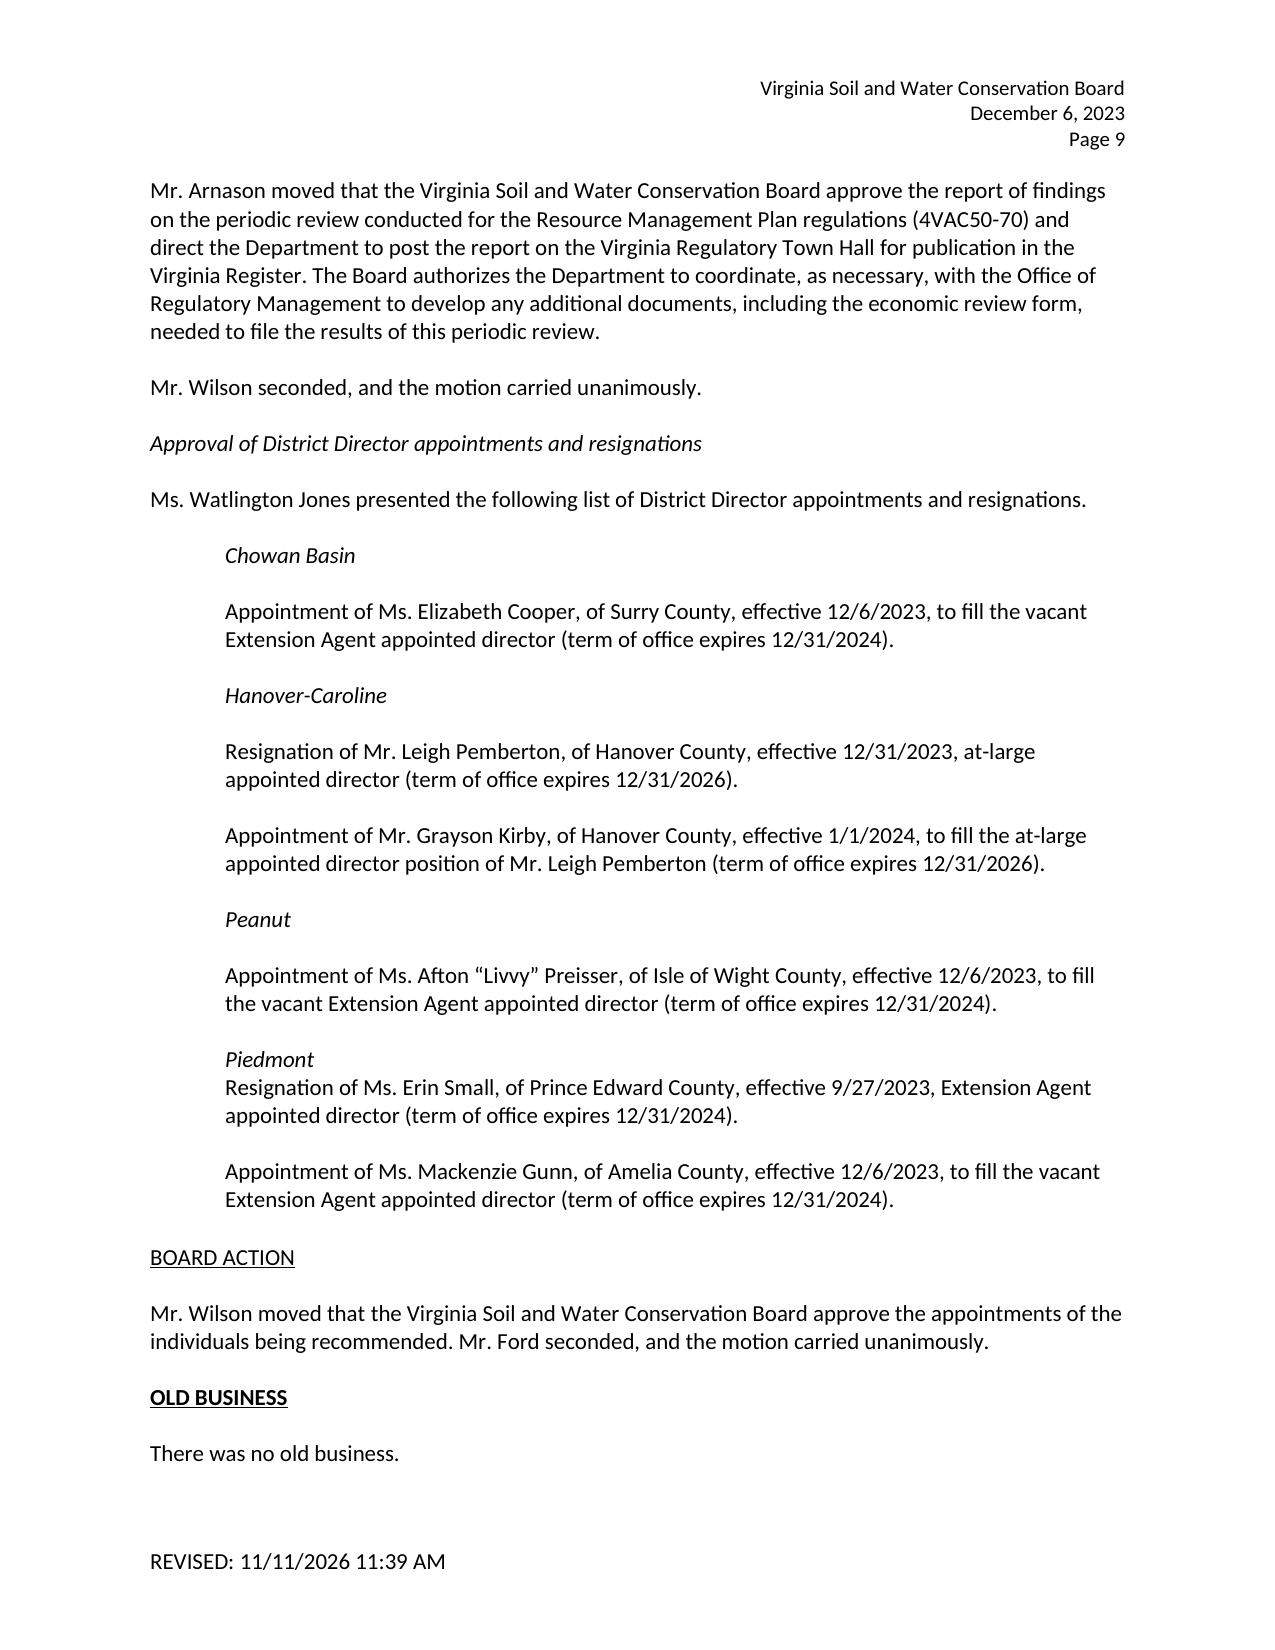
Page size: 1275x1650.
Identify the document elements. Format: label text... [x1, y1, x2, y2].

text Ms. Watlington Jones presented the following list of District Director appointments and resignations. [150, 485, 1125, 513]
text Mr. Arnason moved that the Virginia Soil and Water Conservation Board approve the report of findings on the periodic review conducted for the Resource Management Plan regulations (4VAC50-70) and direct the Department to post the report on the Virginia Regulatory Town Hall for publication in the Virginia Register. The Board authorizes the Department to coordinate, as necessary, with the Office of Regulatory Management to develop any additional documents, including the economic review form, needed to file the results of this periodic review. [150, 177, 1125, 345]
text Chowan Basin [225, 541, 1125, 569]
text Hanover-Caroline [225, 681, 1125, 709]
text There was no old business. [150, 1439, 1125, 1467]
text Resignation of Ms. Erin Small, of Prince Edward County, effective 9/27/2023, Extension Agent appointed director (term of office expires 12/31/2024). [225, 1073, 1125, 1129]
text Appointment of Ms. Elizabeth Cooper, of Surry County, effective 12/6/2023, to fill the vacant Extension Agent appointed director (term of office expires 12/31/2024). [225, 597, 1125, 653]
text Piedmont [225, 1045, 1125, 1073]
text Approval of District Director appointments and resignations [150, 429, 1125, 457]
text Mr. Wilson seconded, and the motion carried unanimously. [150, 373, 1125, 401]
text BOARD ACTION [150, 1243, 1125, 1271]
text Mr. Wilson moved that the Virginia Soil and Water Conservation Board approve the appointments of the individuals being recommended. Mr. Ford seconded, and the motion carried unanimously. [150, 1299, 1125, 1355]
text Peanut [225, 905, 1125, 933]
text OLD BUSINESS [150, 1383, 1125, 1411]
text Appointment of Ms. Mackenzie Gunn, of Amelia County, effective 12/6/2023, to fill the vacant Extension Agent appointed director (term of office expires 12/31/2024). [225, 1157, 1125, 1213]
text Resignation of Mr. Leigh Pemberton, of Hanover County, effective 12/31/2023, at-large appointed director (term of office expires 12/31/2026). [225, 737, 1125, 793]
text Appointment of Mr. Grayson Kirby, of Hanover County, effective 1/1/2024, to fill the at-large appointed director position of Mr. Leigh Pemberton (term of office expires 12/31/2026). [225, 821, 1125, 877]
text Appointment of Ms. Afton “Livvy” Preisser, of Isle of Wight County, effective 12/6/2023, to fill the vacant Extension Agent appointed director (term of office expires 12/31/2024). [225, 961, 1125, 1017]
